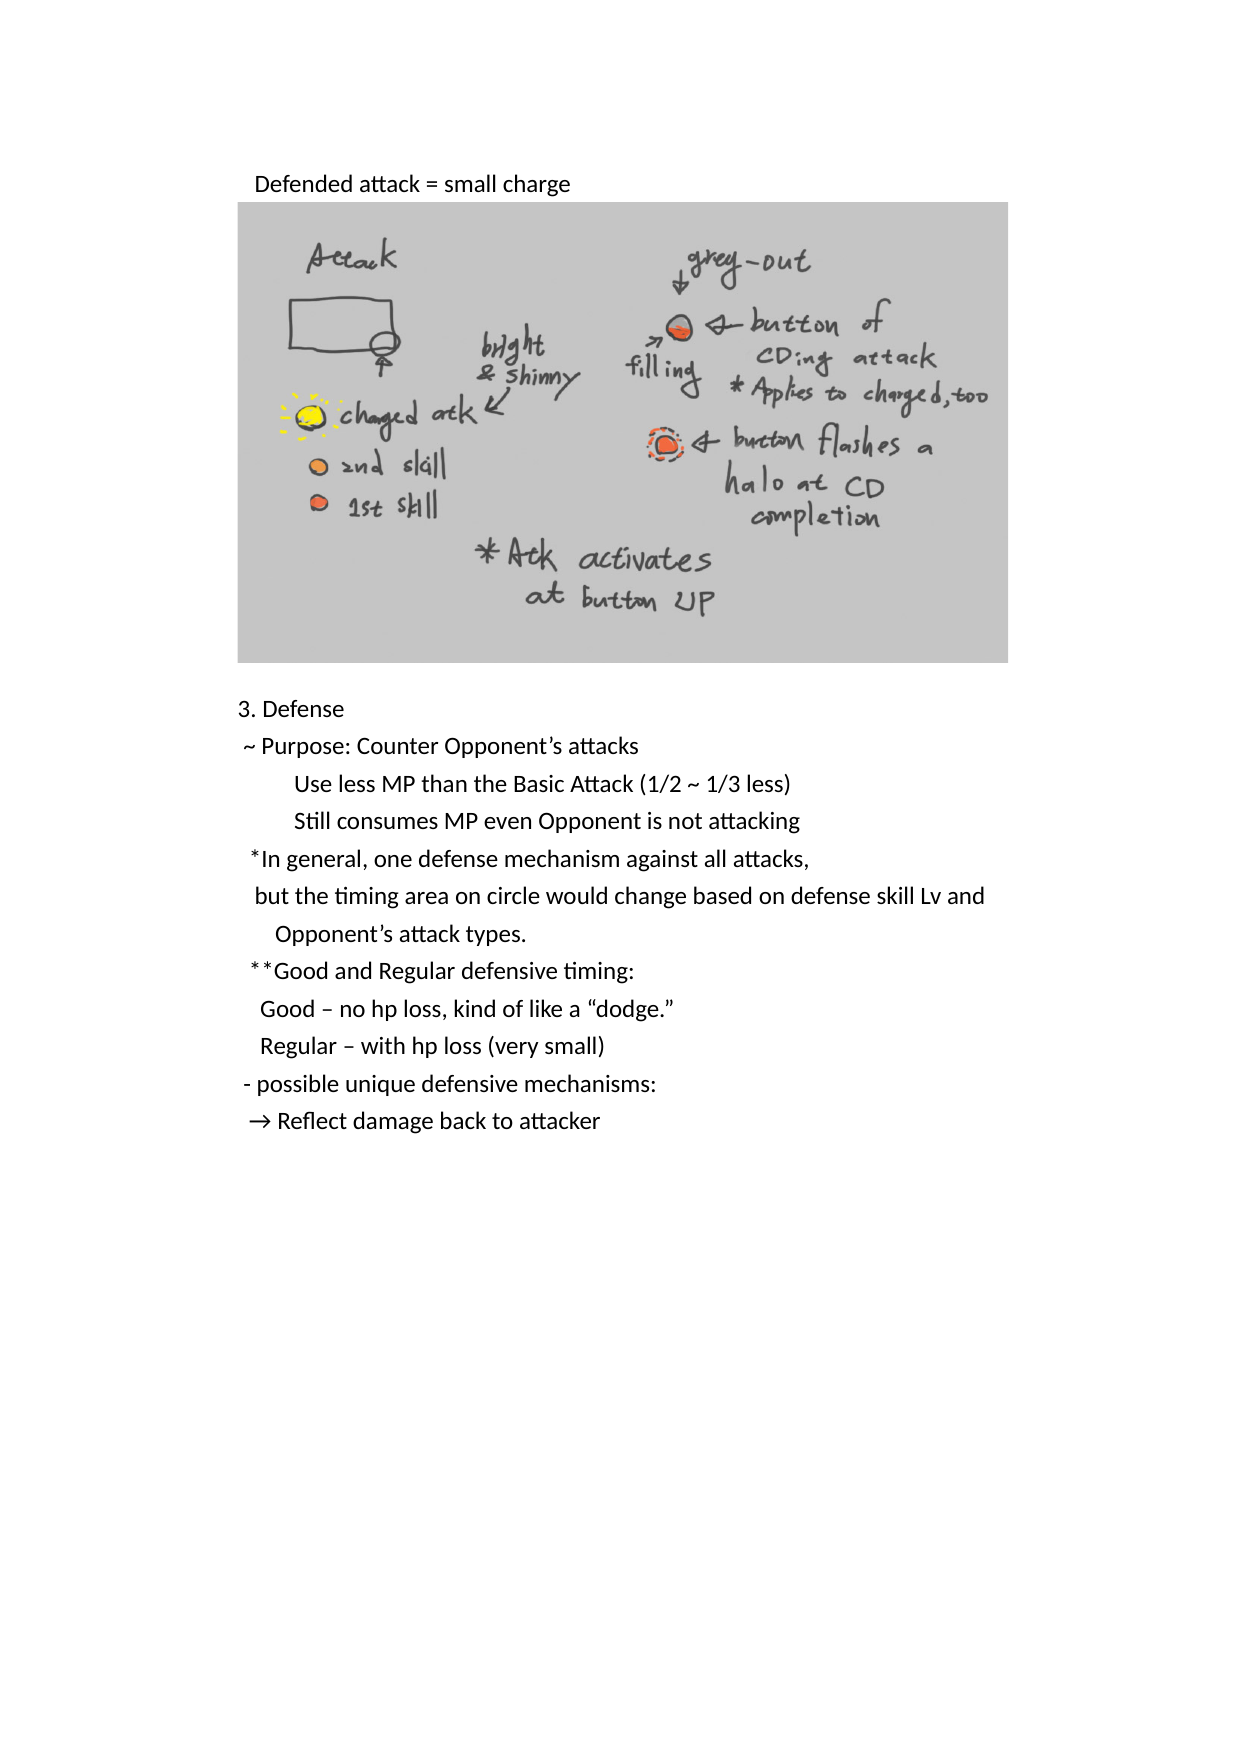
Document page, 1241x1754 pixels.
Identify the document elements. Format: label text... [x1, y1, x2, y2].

text Opponent’s attack types. **Good and Regular defensive timing: Good – no hp loss, kind of like a “dodge.” Regular – with hp loss (very small) [237, 914, 1053, 1064]
text - possible unique defensive mechanisms: → Reflect damage back to attacker 4. Attack Points: ~ Purpose: To prevent only defending but no attacking, due to the reason less MP is consumed by defensive action. 5. Time Limit: ~ Limited time to infinity, as game/LAN host setting option [237, 1064, 1053, 1139]
text 3. Defense ~ Purpose: Counter Opponent’s attacks Use less MP than the Basic Attack (1/2 ~ 1/3 less) Still consumes MP even Opponent is not attacking *In general, one defense mechanism against all attacks, but the timing area on circle would change based on defense skill Lv and [237, 689, 1053, 914]
picture [237, 202, 1009, 663]
